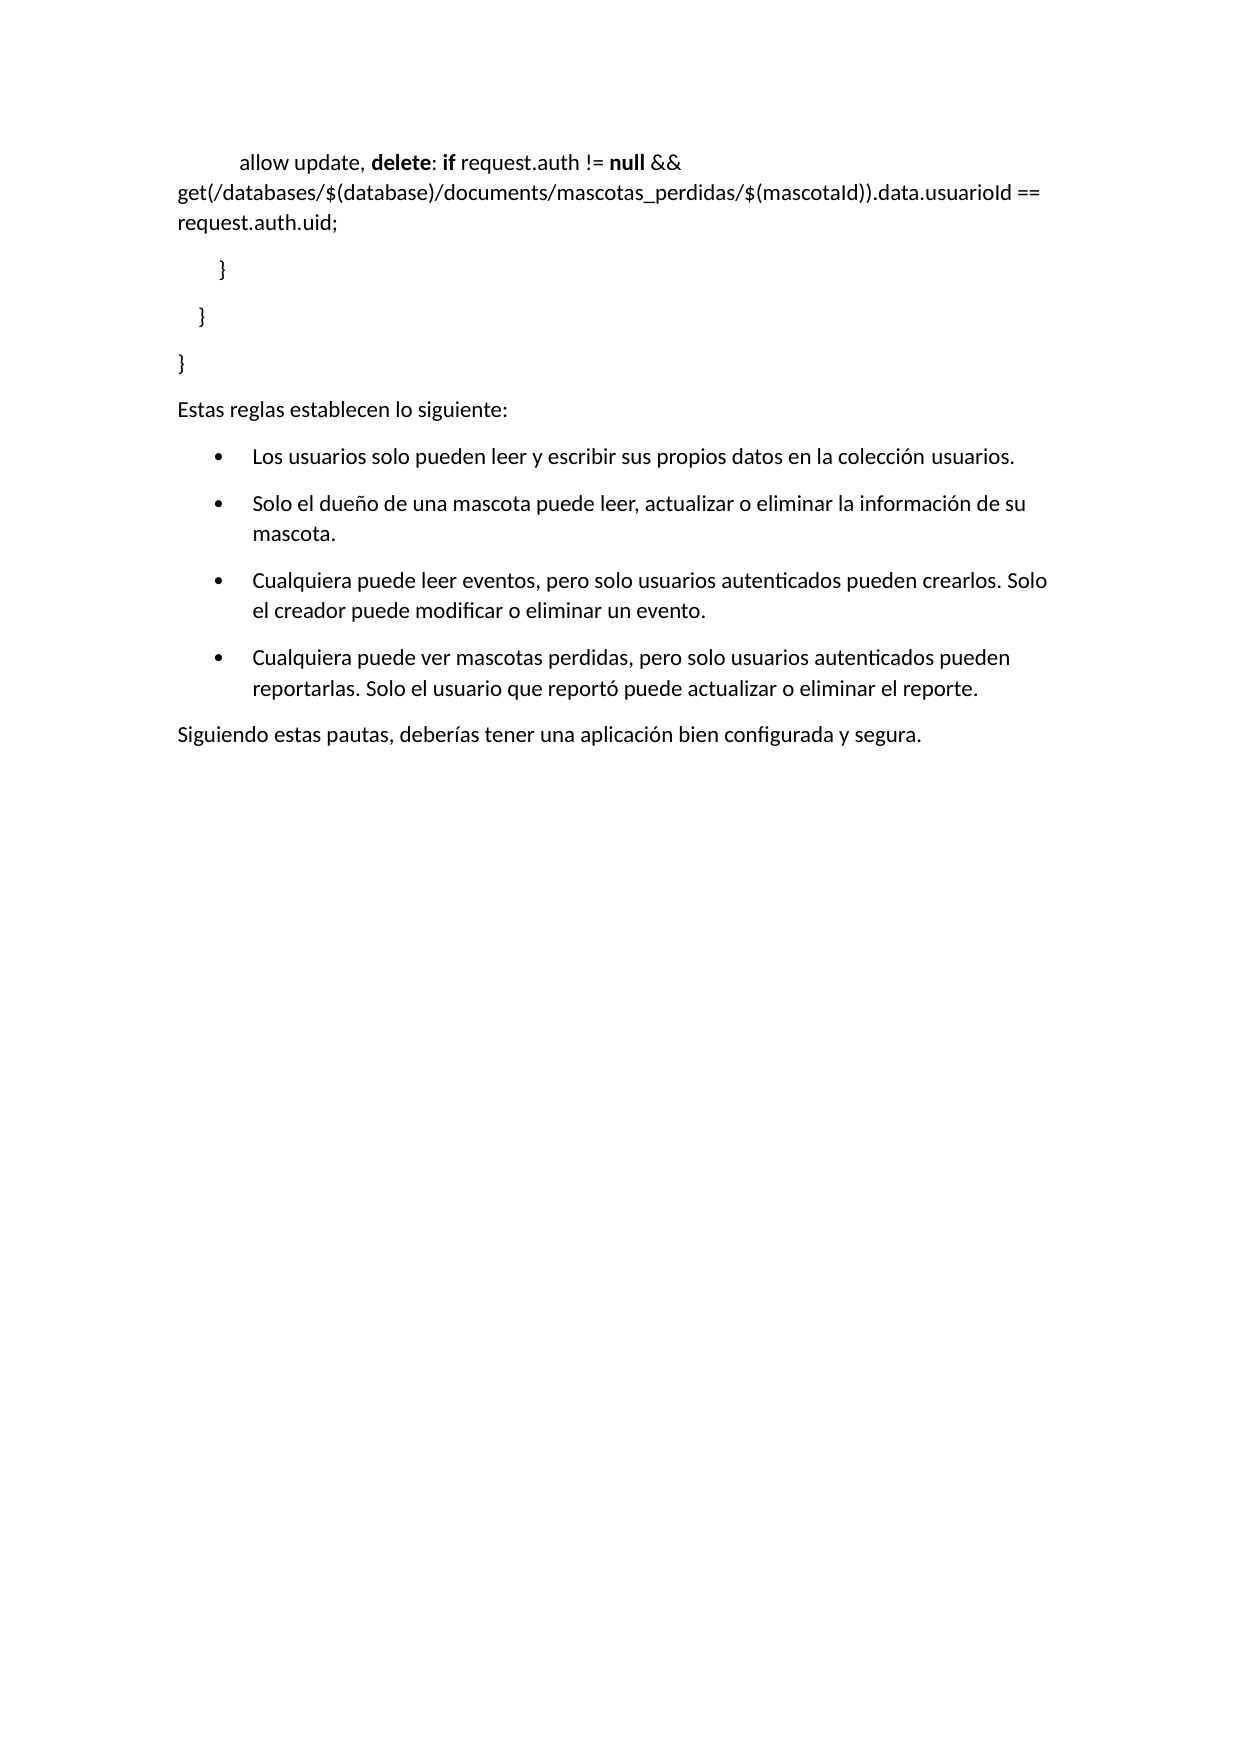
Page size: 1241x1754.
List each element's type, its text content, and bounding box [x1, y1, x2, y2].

text } [177, 302, 1063, 330]
list Los usuarios solo pueden leer y escribir sus propios datos en la colección usuarios. [215, 442, 1063, 470]
text } [177, 349, 1063, 377]
list Cualquiera puede leer eventos, pero solo usuarios autenticados pueden crearlos. Solo el creador puede modificar o eliminar un evento. [215, 566, 1063, 624]
text allow update, delete: if request.auth != null && get(/databases/$(database)/documents/mascotas_perdidas/$(mascotaId)).data.usuarioId == request.auth.uid; [177, 148, 1063, 236]
text } [177, 255, 1063, 283]
list Solo el dueño de una mascota puede leer, actualizar o eliminar la información de su mascota. [215, 489, 1063, 547]
text Estas reglas establecen lo siguiente: [177, 396, 1063, 423]
list Cualquiera puede ver mascotas perdidas, pero solo usuarios autenticados pueden reportarlas. Solo el usuario que reportó puede actualizar o eliminar el reporte. [215, 643, 1063, 702]
text Siguiendo estas pautas, deberías tener una aplicación bien configurada y segura. [177, 721, 1063, 748]
